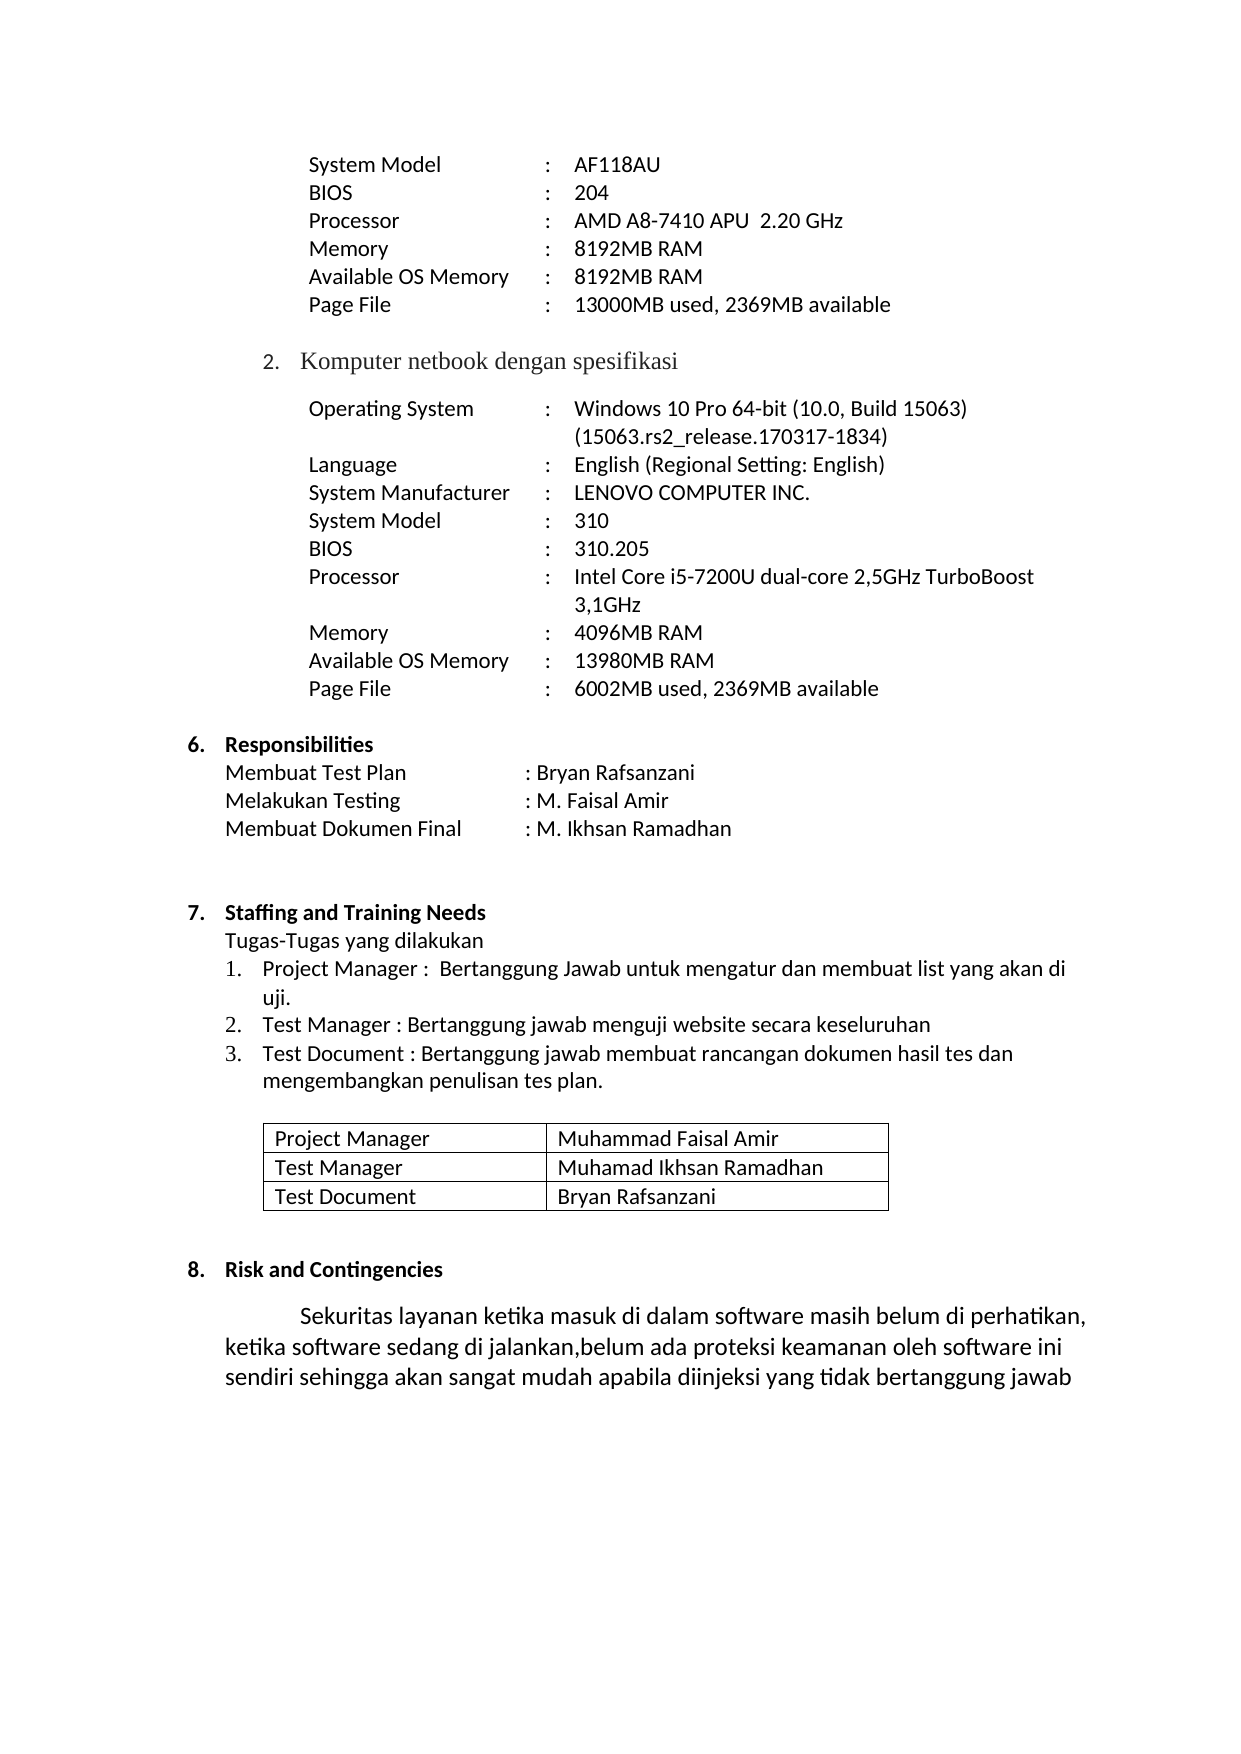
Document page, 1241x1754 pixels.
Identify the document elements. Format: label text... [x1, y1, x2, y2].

table_cell : [533, 262, 563, 290]
table_cell : [533, 450, 563, 478]
table_header Operating System [297, 394, 533, 450]
table_cell : [533, 234, 563, 262]
table_cell : [533, 534, 563, 562]
table_cell Bryan Rafsanzani [547, 1182, 888, 1210]
list Test Manager : Bertanggung jawab menguji website secara keseluruhan [225, 1011, 1090, 1039]
list Membuat Test Plan : Bryan Rafsanzani [225, 758, 1090, 786]
table_header Project Manager [264, 1124, 546, 1152]
table_cell Muhamad Ikhsan Ramadhan [547, 1153, 888, 1181]
table_cell : [533, 506, 563, 534]
table_cell 6002MB used, 2369MB available [563, 674, 1089, 702]
table_cell : [533, 674, 563, 702]
table_cell Processor [297, 562, 533, 618]
table_cell AF118AU [563, 150, 1089, 178]
list Staffing and Training Needs [187, 898, 1090, 927]
table_cell Page File [297, 674, 533, 702]
table_cell Intel Core i5-7200U dual-core 2,5GHz TurboBoost 3,1GHz [563, 562, 1089, 618]
table_cell System Model [297, 506, 533, 534]
table_cell AMD A8-7410 APU 2.20 GHz [563, 206, 1089, 234]
table_cell 310 [563, 506, 1089, 534]
table_cell 204 [563, 178, 1089, 206]
table_cell 13980MB RAM [563, 646, 1089, 674]
list Komputer netbook dengan spesifikasi [262, 346, 1090, 375]
list Responsibilities [187, 730, 1090, 758]
table_cell : [533, 178, 563, 206]
table_cell Page File [297, 290, 533, 346]
table_header Windows 10 Pro 64-bit (10.0, Build 15063) (15063.rs2_release.170317-1834) [563, 394, 1089, 450]
table_cell Test Document [264, 1182, 546, 1210]
table_cell : [533, 206, 563, 234]
table_cell Available OS Memory [297, 262, 533, 290]
table_cell Available OS Memory [297, 646, 533, 674]
list Test Document : Bertanggung jawab membuat rancangan dokumen hasil tes dan mengembangkan penulisan tes plan. [225, 1039, 1090, 1095]
table_cell Memory [297, 618, 533, 646]
list Risk and Contingencies [187, 1256, 1090, 1284]
table_cell System Model [297, 150, 533, 178]
table_cell BIOS [297, 534, 533, 562]
table_cell : [533, 290, 563, 346]
table_cell : [533, 618, 563, 646]
table_cell 8192MB RAM [563, 262, 1089, 290]
table_cell Processor [297, 206, 533, 234]
table_cell LENOVO COMPUTER INC. [563, 478, 1089, 506]
table_header : [533, 394, 563, 450]
list Melakukan Testing : M. Faisal Amir [225, 786, 1090, 814]
table_header Muhammad Faisal Amir [547, 1124, 888, 1152]
list Tugas-Tugas yang dilakukan [225, 927, 1090, 954]
table_cell 4096MB RAM [563, 618, 1089, 646]
text Sekuritas layanan ketika masuk di dalam software masih belum di perhatikan, ketika software sedang di jalankan,belum ada proteksi keamanan oleh software ini sendiri sehingga akan sangat mudah apabila diinjeksi yang tidak bertanggung jawab [225, 1300, 1090, 1392]
table_cell BIOS [297, 178, 533, 206]
table_cell 8192MB RAM [563, 234, 1089, 262]
table_cell System Manufacturer [297, 478, 533, 506]
table_cell 310.205 [563, 534, 1089, 562]
table_cell : [533, 478, 563, 506]
table_cell 13000MB used, 2369MB available [563, 290, 1089, 346]
list Project Manager : Bertanggung Jawab untuk mengatur dan membuat list yang akan di uji. [225, 954, 1090, 1011]
table_cell English (Regional Setting: English) [563, 450, 1089, 478]
table_cell : [533, 150, 563, 178]
table_cell : [533, 562, 563, 618]
table_cell Memory [297, 234, 533, 262]
list Membuat Dokumen Final : M. Ikhsan Ramadhan [225, 814, 1090, 842]
table_cell Test Manager [264, 1153, 546, 1181]
table_cell : [533, 646, 563, 674]
table_cell Language [297, 450, 533, 478]
